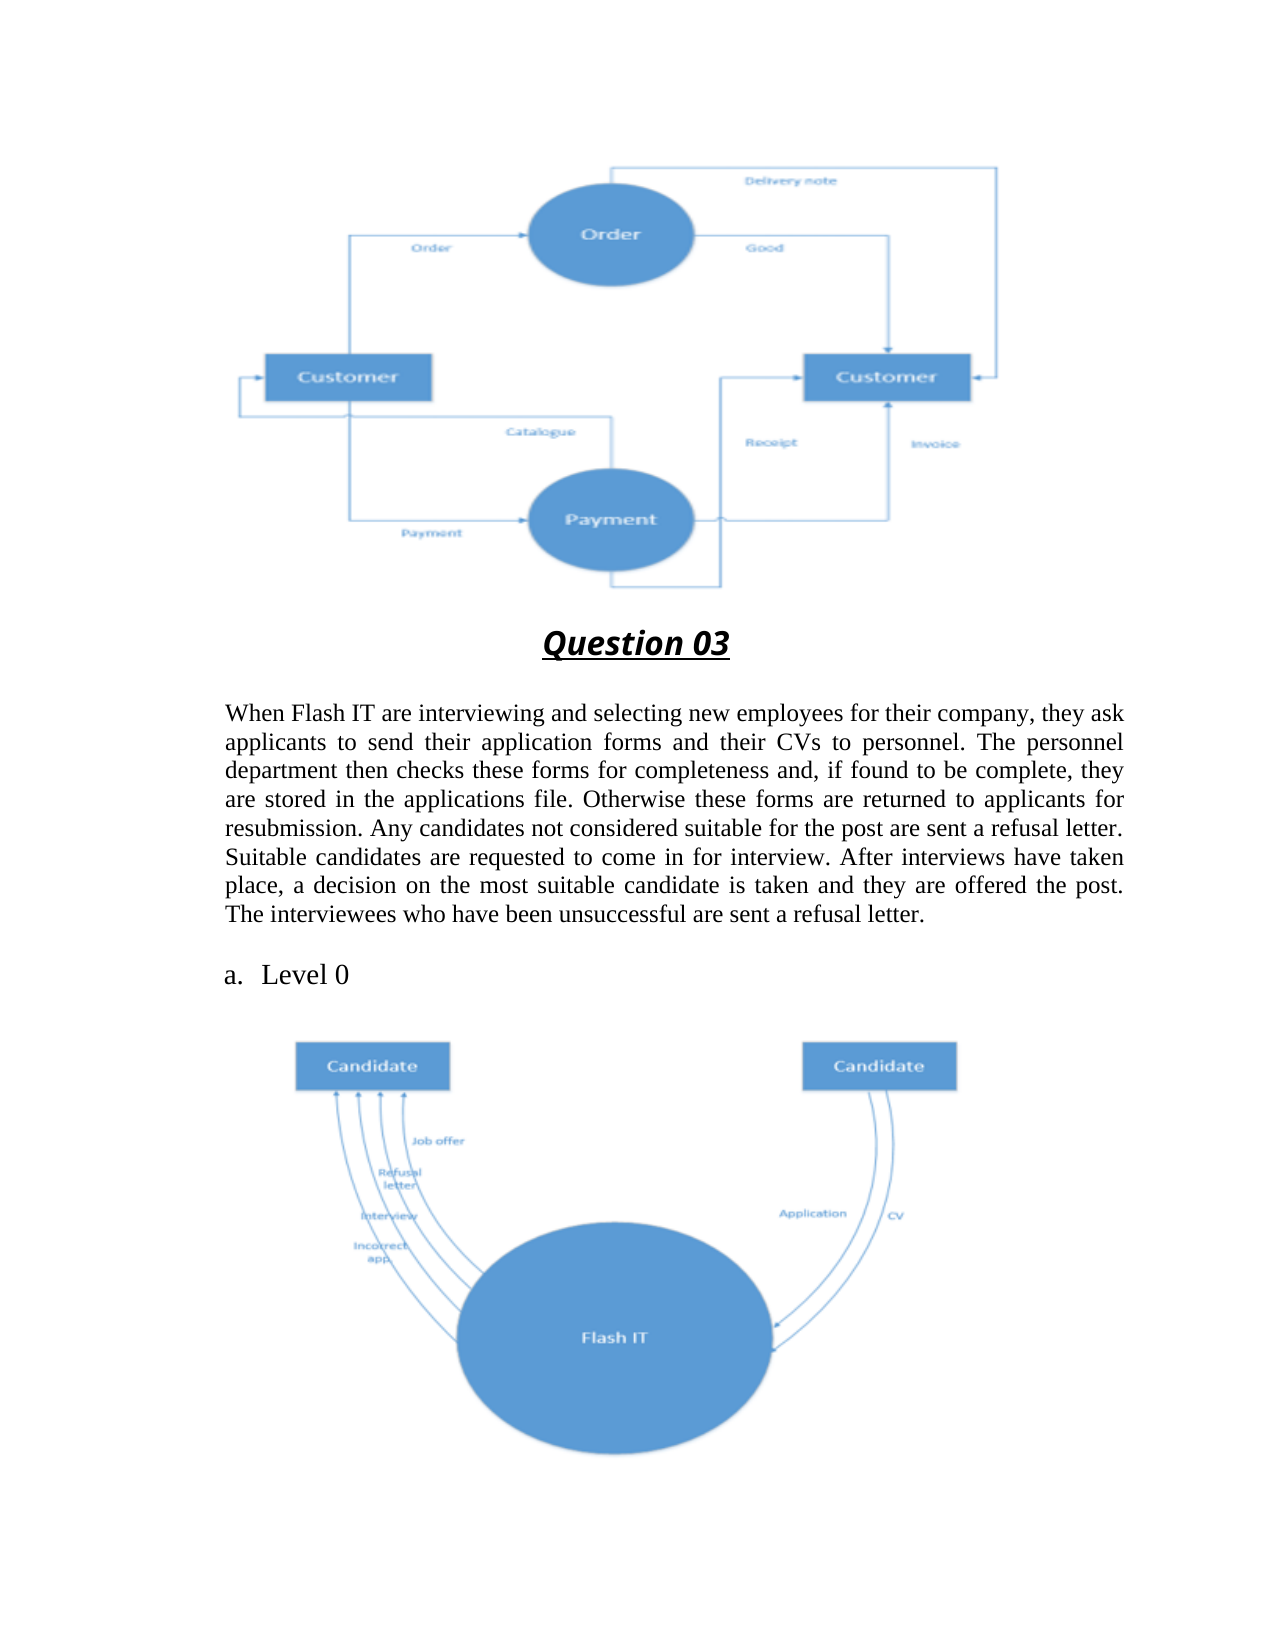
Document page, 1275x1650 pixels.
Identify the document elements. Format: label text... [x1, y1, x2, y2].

subtitle Question 03 [150, 620, 1125, 665]
text When Flash IT are interviewing and selecting new employees for their company, they ask applicants to send their application forms and their CVs to personnel. The personnel department then checks these forms for completeness and, if found to be complete, they are stored in the applications file. Otherwise these forms are returned to applicants for resubmission. Any candidates not considered suitable for the post are sent a refusal letter. Suitable candidates are requested to come in for interview. After interviews have taken place, a decision on the most suitable candidate is taken and they are offered the post. The interviewees who have been unsuccessful are sent a refusal letter. [225, 698, 1125, 928]
picture [225, 150, 1021, 591]
picture [261, 1019, 972, 1469]
list Level 0 [223, 957, 1125, 991]
